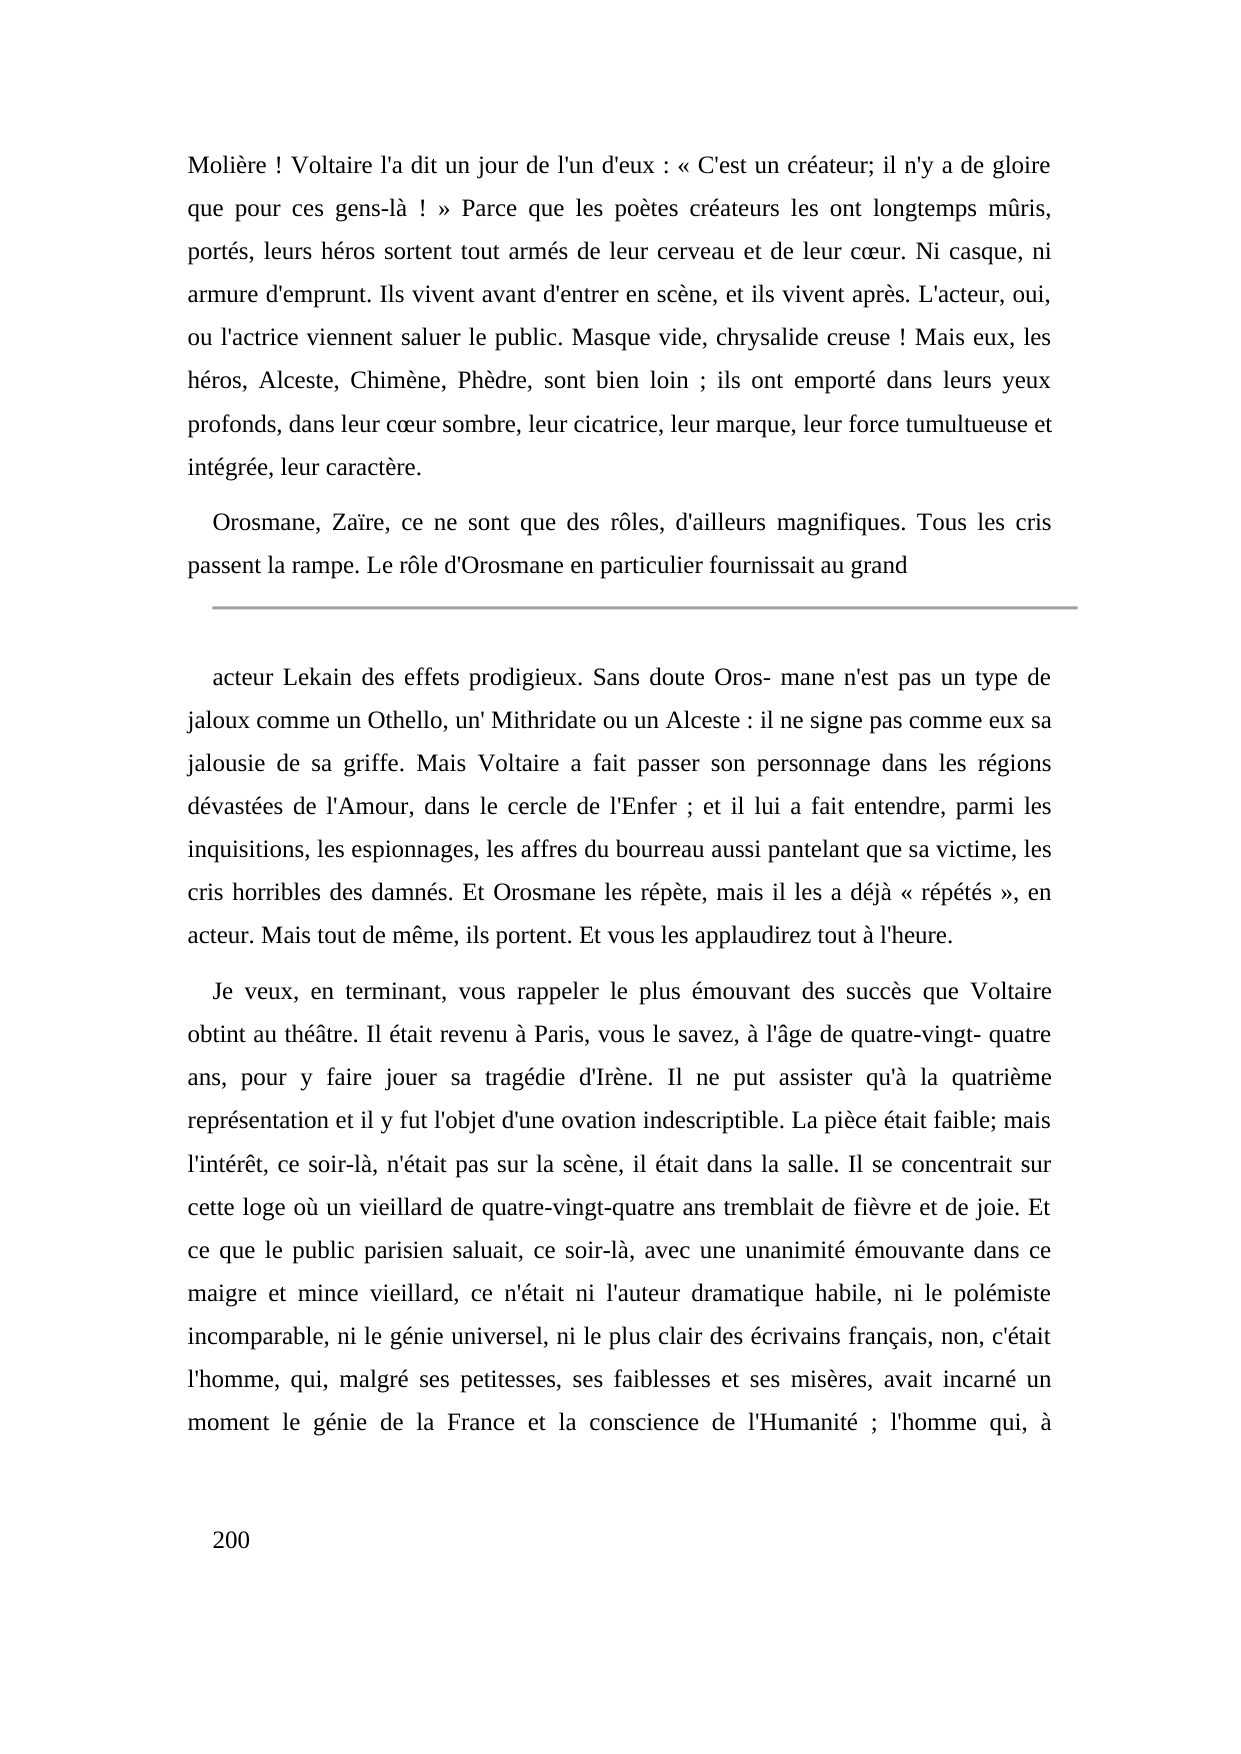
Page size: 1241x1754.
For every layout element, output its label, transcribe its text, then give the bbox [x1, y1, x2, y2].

text Orosmane, Zaïre, ce ne sont que des rôles, d'ailleurs magnifiques. Tous les cris passent la rampe. Le rôle d'Orosmane en particulier fournissait au grand [187, 507, 1053, 579]
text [187, 150, 1053, 481]
text acteur Lekain des effets prodigieux. Sans doute Oros- mane n'est pas un type de jaloux comme un Othello, un' Mithridate ou un Alceste : il ne signe pas comme eux sa jalousie de sa griffe. Mais Voltaire a fait passer son personnage dans les régions dévastées de l'Amour, dans le cercle de l'Enfer ; et il lui a fait entendre, parmi les inquisitions, les espionnages, les affres du bourreau aussi pantelant que sa victime, les cris horribles des damnés. Et Orosmane les répète, mais il les a déjà « répétés », en acteur. Mais tout de même, ils portent. Et vous les applaudirez tout à l'heure. [187, 662, 1053, 949]
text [187, 976, 1053, 1436]
